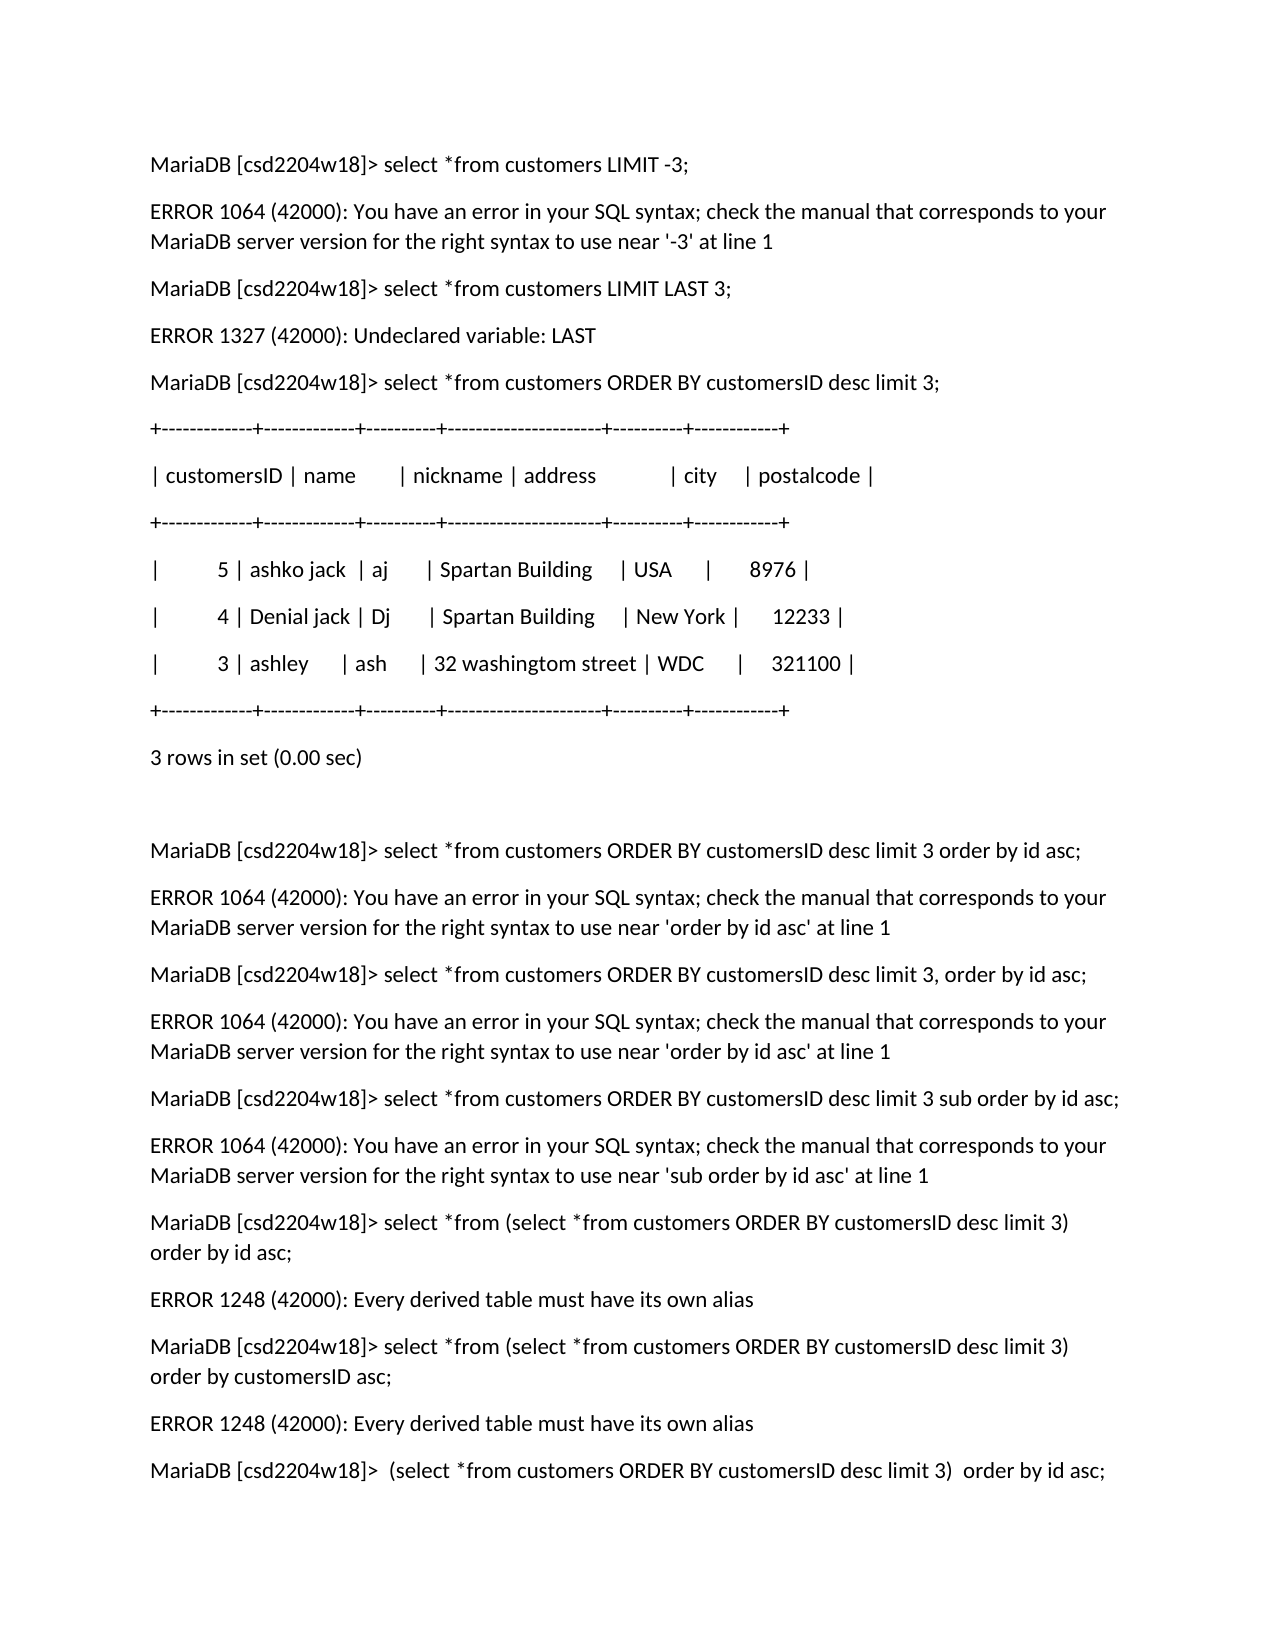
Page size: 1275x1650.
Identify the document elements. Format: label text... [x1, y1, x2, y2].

text ERROR 1248 (42000): Every derived table must have its own alias [150, 1285, 1125, 1313]
text MariaDB [csd2204w18]> (select *from customers ORDER BY customersID desc limit 3) order by id asc; [150, 1456, 1125, 1484]
text ERROR 1064 (42000): You have an error in your SQL syntax; check the manual that corresponds to your MariaDB server version for the right syntax to use near 'order by id asc' at line 1 [150, 883, 1125, 942]
text ERROR 1064 (42000): You have an error in your SQL syntax; check the manual that corresponds to your MariaDB server version for the right syntax to use near '-3' at line 1 [150, 197, 1125, 255]
text +-------------+-------------+----------+----------------------+----------+------------+ [150, 414, 1125, 443]
text +-------------+-------------+----------+----------------------+----------+------------+ [150, 508, 1125, 536]
text ERROR 1248 (42000): Every derived table must have its own alias [150, 1409, 1125, 1437]
text ERROR 1327 (42000): Undeclared variable: LAST [150, 321, 1125, 349]
text 3 rows in set (0.00 sec) [150, 743, 1125, 771]
text ERROR 1064 (42000): You have an error in your SQL syntax; check the manual that corresponds to your MariaDB server version for the right syntax to use near 'sub order by id asc' at line 1 [150, 1131, 1125, 1189]
text MariaDB [csd2204w18]> select *from customers ORDER BY customersID desc limit 3, order by id asc; [150, 960, 1125, 988]
text MariaDB [csd2204w18]> select *from customers LIMIT -3; [150, 150, 1125, 178]
text | customersID | name | nickname | address | city | postalcode | [150, 461, 1125, 489]
text MariaDB [csd2204w18]> select *from customers ORDER BY customersID desc limit 3 sub order by id asc; [150, 1084, 1125, 1112]
text | 3 | ashley | ash | 32 washingtom street | WDC | 321100 | [150, 649, 1125, 677]
text | 5 | ashko jack | aj | Spartan Building | USA | 8976 | [150, 555, 1125, 583]
text ERROR 1064 (42000): You have an error in your SQL syntax; check the manual that corresponds to your MariaDB server version for the right syntax to use near 'order by id asc' at line 1 [150, 1007, 1125, 1066]
text MariaDB [csd2204w18]> select *from (select *from customers ORDER BY customersID desc limit 3) order by id asc; [150, 1208, 1125, 1267]
text MariaDB [csd2204w18]> select *from customers ORDER BY customersID desc limit 3 order by id asc; [150, 836, 1125, 864]
text MariaDB [csd2204w18]> select *from customers ORDER BY customersID desc limit 3; [150, 368, 1125, 396]
text MariaDB [csd2204w18]> select *from customers LIMIT LAST 3; [150, 274, 1125, 302]
text +-------------+-------------+----------+----------------------+----------+------------+ [150, 696, 1125, 724]
text MariaDB [csd2204w18]> select *from (select *from customers ORDER BY customersID desc limit 3) order by customersID asc; [150, 1332, 1125, 1391]
text | 4 | Denial jack | Dj | Spartan Building | New York | 12233 | [150, 602, 1125, 630]
